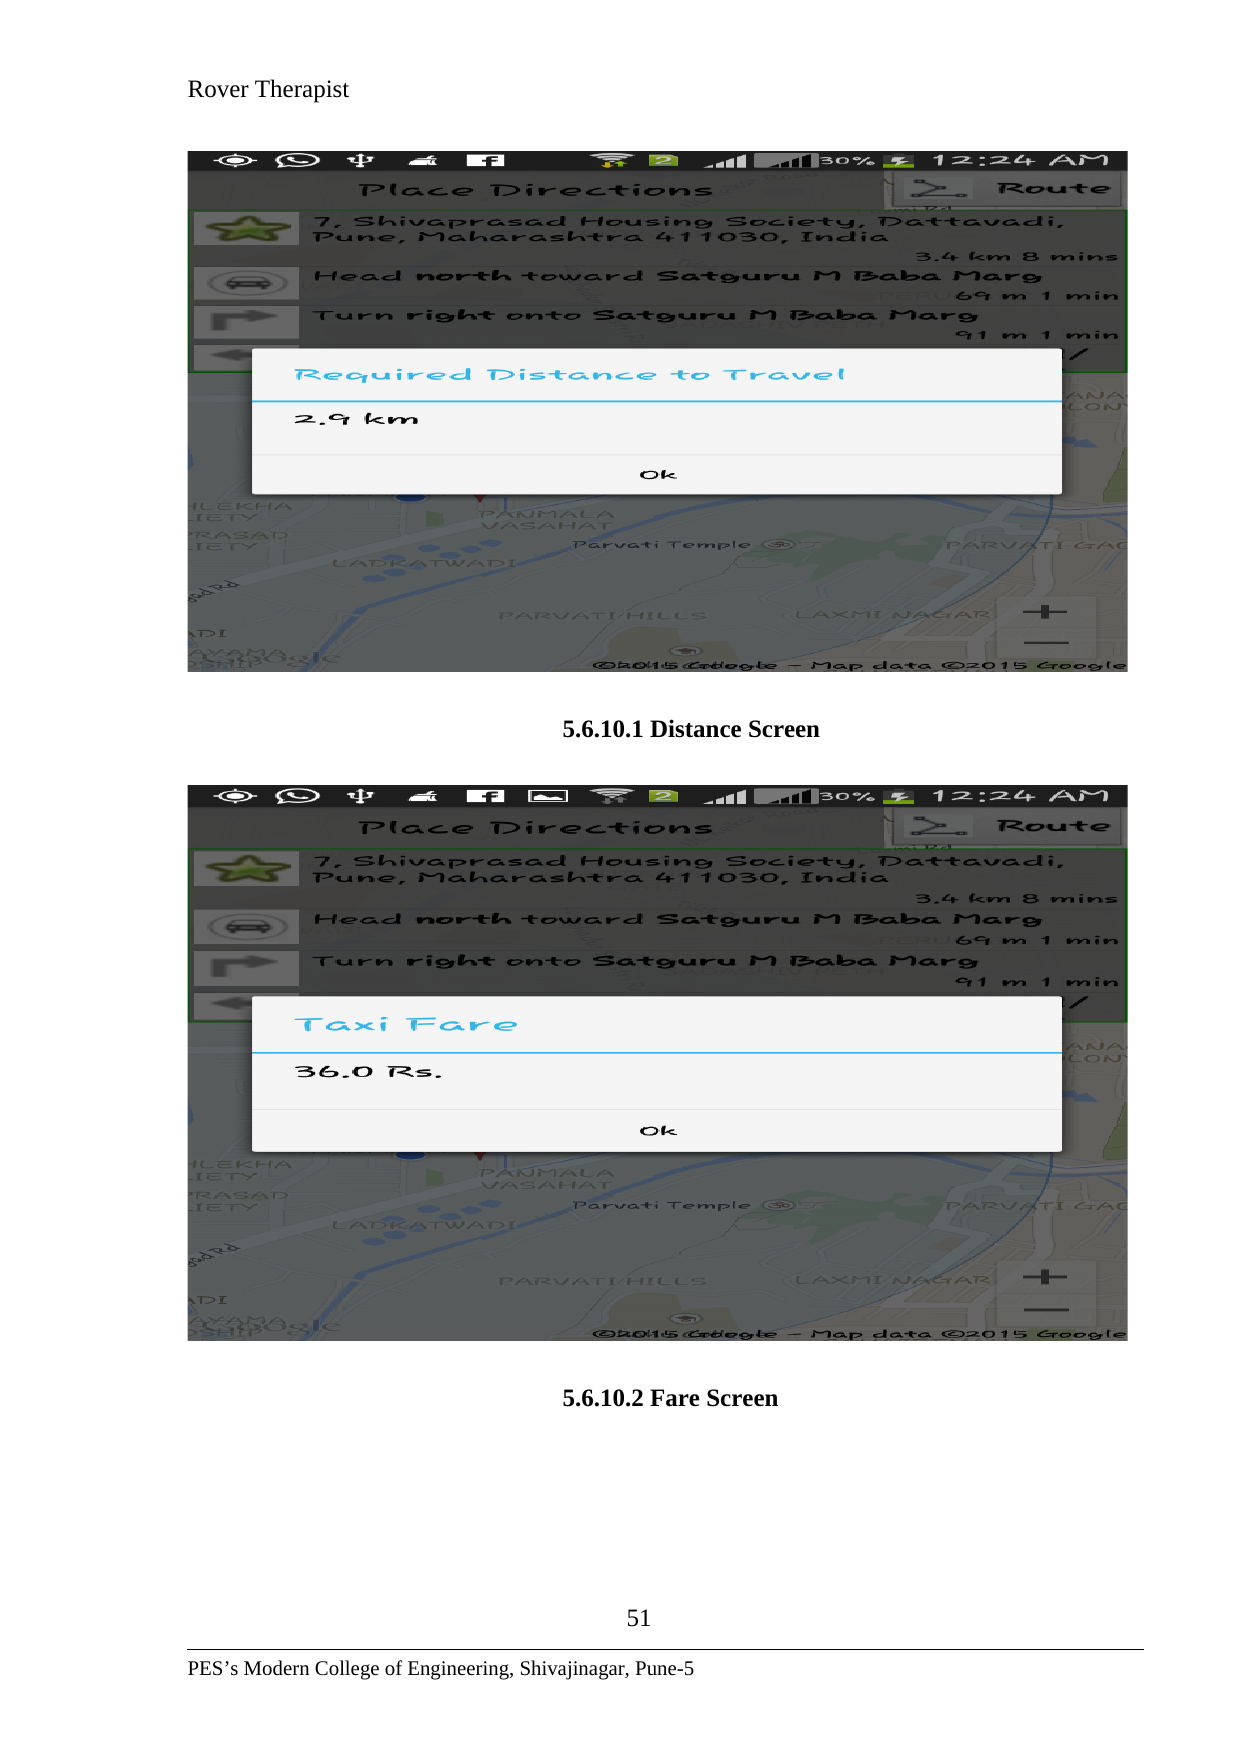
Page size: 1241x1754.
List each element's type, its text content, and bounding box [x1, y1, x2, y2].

text 5.6.10.1 Distance Screen [487, 714, 1090, 743]
text 5.6.10.2 Fare Screen [487, 1383, 1090, 1412]
picture [187, 785, 1128, 1341]
picture [187, 151, 1128, 672]
